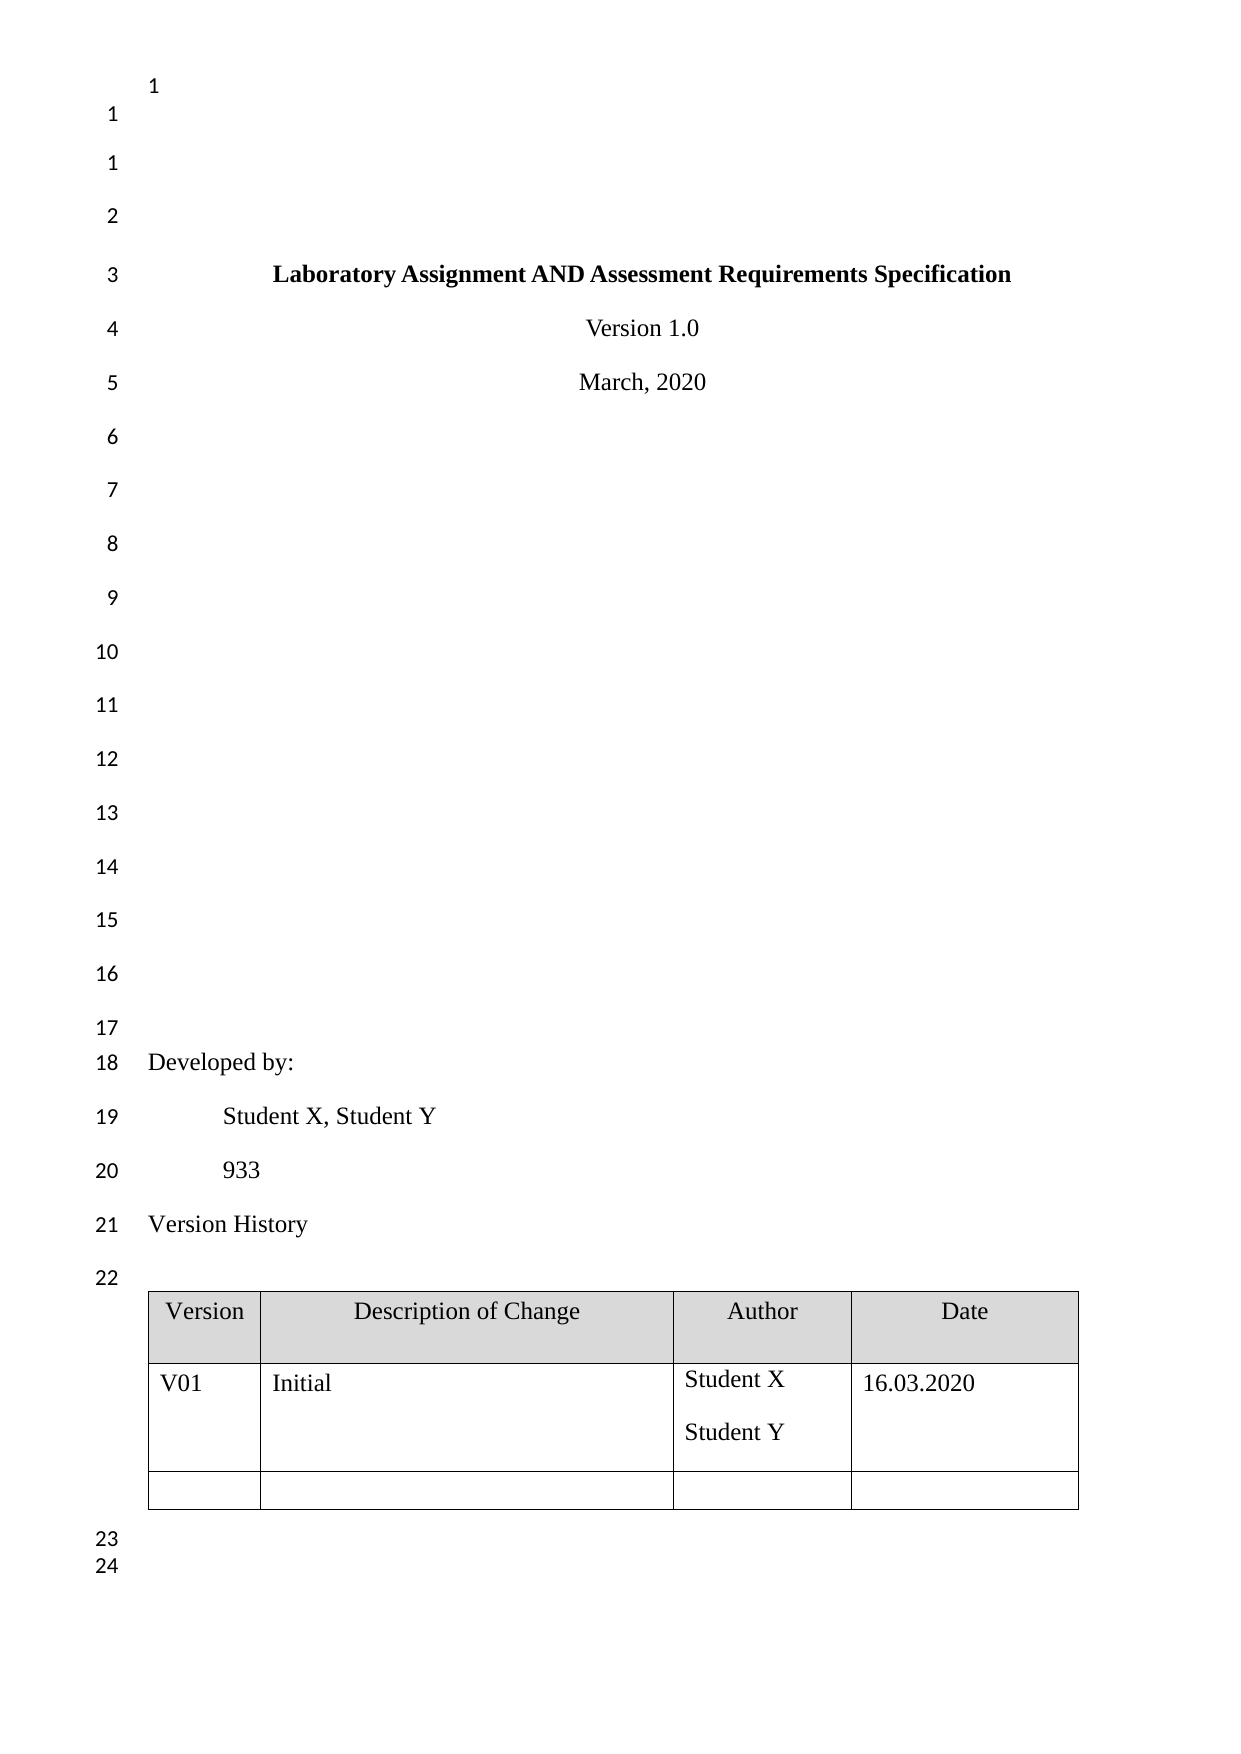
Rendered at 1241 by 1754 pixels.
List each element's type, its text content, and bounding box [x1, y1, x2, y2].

table_cell [852, 1472, 1078, 1509]
table_cell [149, 1472, 260, 1509]
text Version History [148, 1209, 1137, 1237]
title March, 2020 [148, 367, 1137, 396]
text 933 [148, 1155, 1137, 1183]
table_cell Student X Student Y [674, 1364, 851, 1471]
title Version 1.0 [148, 313, 1137, 342]
table_header Description of Change [261, 1292, 673, 1363]
table_cell 16.03.2020 [852, 1364, 1078, 1471]
table_cell Initial [261, 1364, 673, 1471]
table_header Date [852, 1292, 1078, 1363]
title Laboratory Assignment AND Assessment Requirements Specification [148, 259, 1137, 288]
table_cell V01 [149, 1364, 260, 1471]
text Developed by: [148, 1047, 1137, 1076]
table_header Author [674, 1292, 851, 1363]
table_cell [261, 1472, 673, 1509]
table_header Version [149, 1292, 260, 1363]
table_cell [674, 1472, 851, 1509]
text Student X, Student Y [148, 1101, 1137, 1130]
